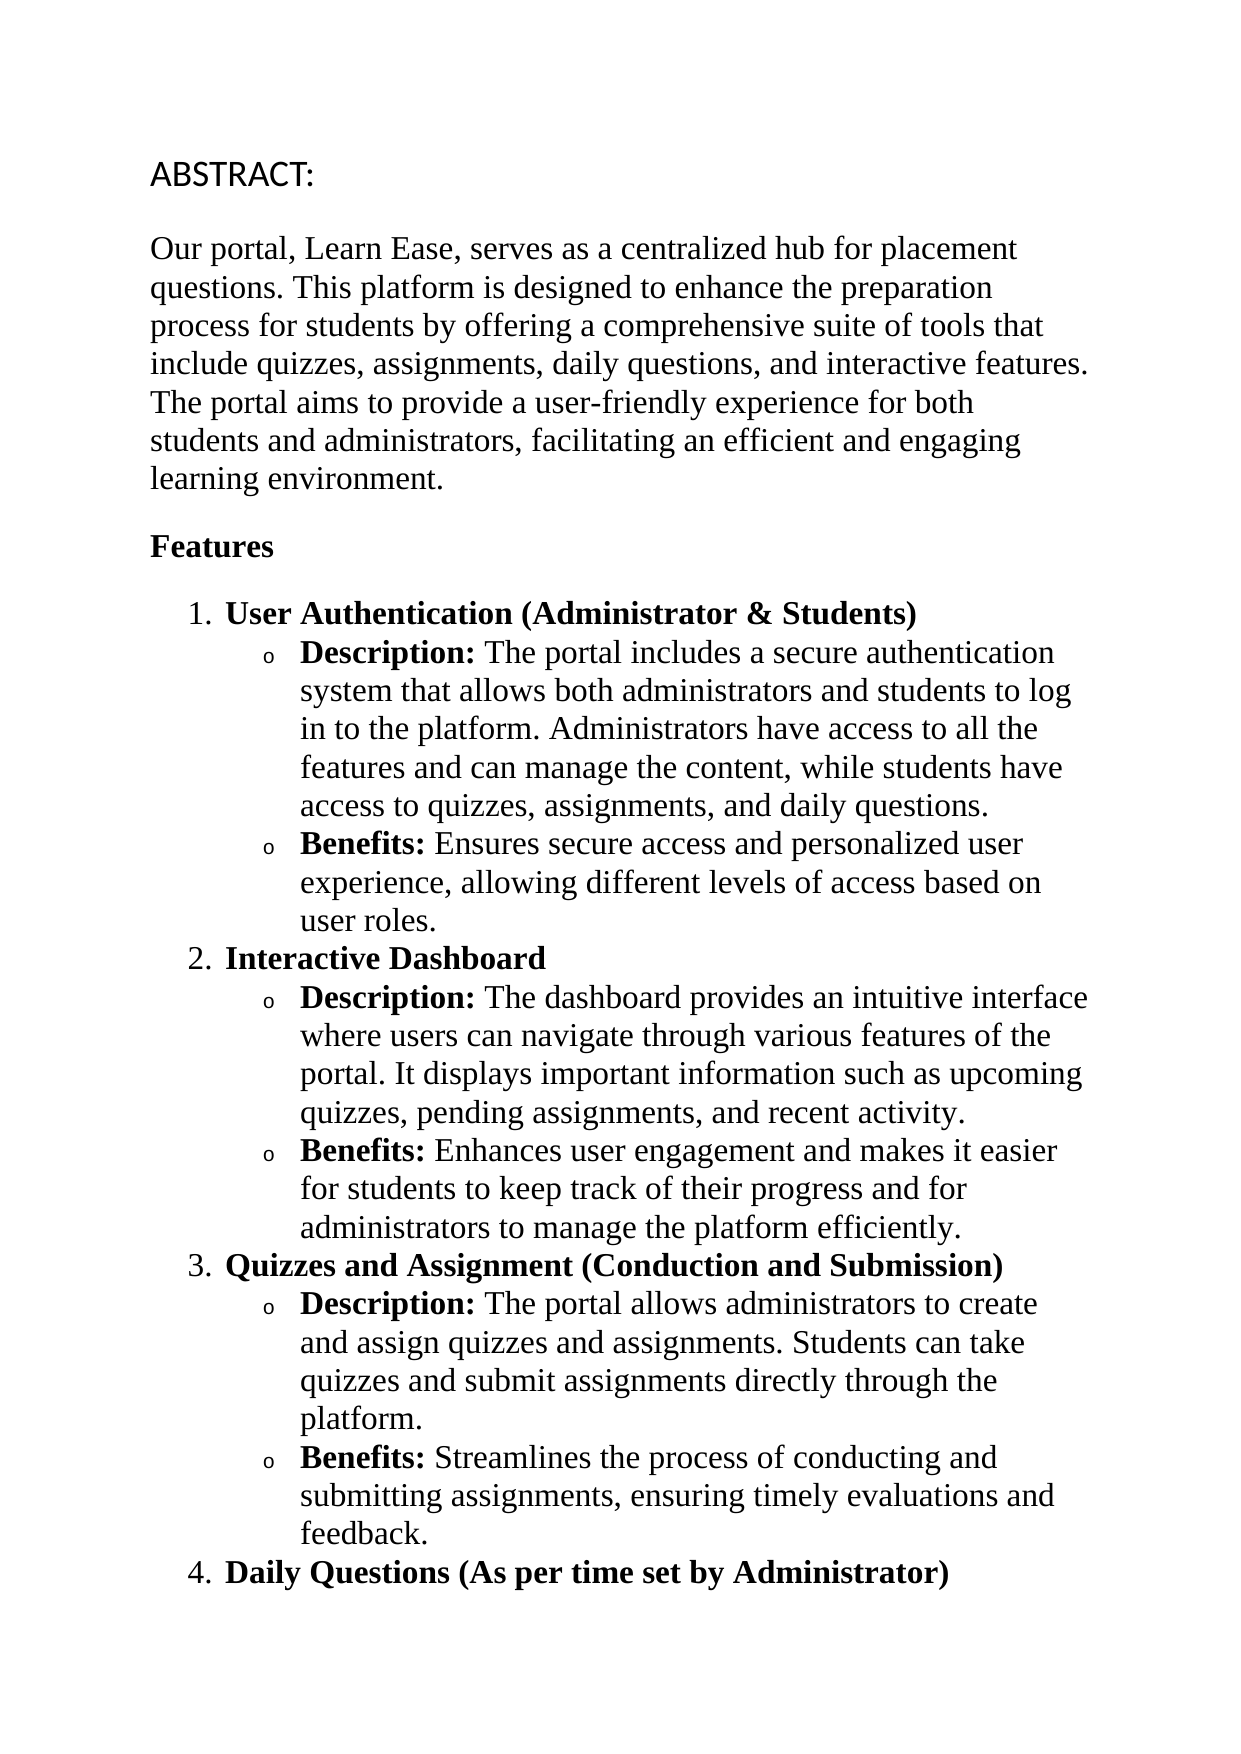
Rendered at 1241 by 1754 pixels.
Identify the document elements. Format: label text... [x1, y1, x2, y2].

text Features [150, 526, 1090, 564]
list Description: The dashboard provides an intuitive interface where users can navigate through various features of the portal. It displays important information such as upcoming quizzes, pending assignments, and recent activity. [262, 977, 1090, 1130]
list Description: The portal includes a secure authentication system that allows both administrators and students to log in to the platform. Administrators have access to all the features and can manage the content, while students have access to quizzes, assignments, and daily questions. [262, 632, 1090, 824]
list Interactive Dashboard [187, 939, 1090, 977]
list User Authentication (Administrator & Students) [187, 594, 1090, 632]
list Description: The portal allows administrators to create and assign quizzes and assignments. Students can take quizzes and submit assignments directly through the platform. [262, 1284, 1090, 1437]
list Quizzes and Assignment (Conduction and Submission) [187, 1245, 1090, 1284]
list Benefits: Enhances user engagement and makes it easier for students to keep track of their progress and for administrators to manage the platform efficiently. [262, 1130, 1090, 1245]
list Benefits: Ensures secure access and personalized user experience, allowing different levels of access based on user roles. [262, 824, 1090, 939]
text ABSTRACT: [150, 150, 1090, 196]
text Our portal, Learn Ease, serves as a centralized hub for placement questions. This platform is designed to enhance the preparation process for students by offering a comprehensive suite of tools that include quizzes, assignments, daily questions, and interactive features. The portal aims to provide a user-friendly experience for both students and administrators, facilitating an efficient and engaging learning environment. [150, 229, 1090, 497]
list Daily Questions (As per time set by Administrator) [187, 1552, 1090, 1590]
list Benefits: Streamlines the process of conducting and submitting assignments, ensuring timely evaluations and feedback. [262, 1437, 1090, 1552]
